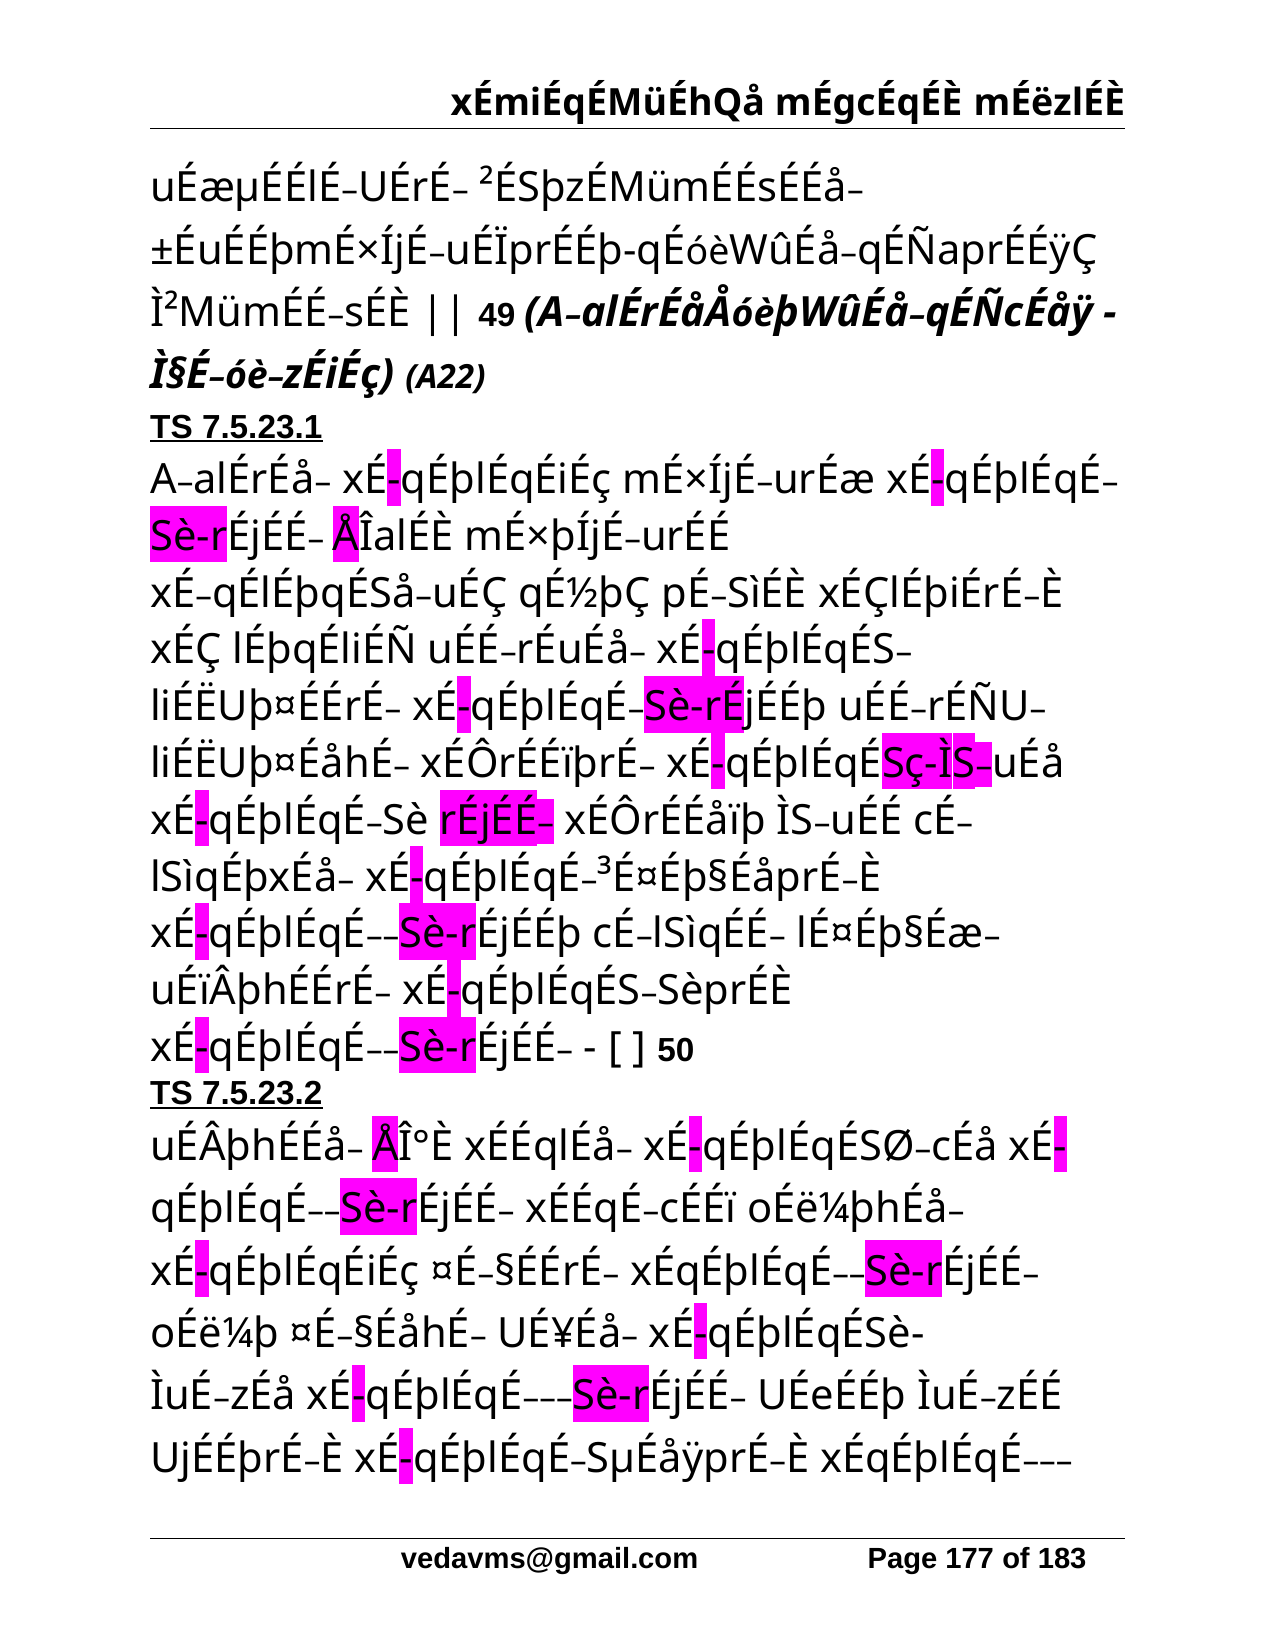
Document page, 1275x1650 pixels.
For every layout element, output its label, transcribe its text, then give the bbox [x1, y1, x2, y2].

text uÉÂþhÉÉå– ÅÎ°È xÉÉqlÉå– xÉ-qÉþlÉqÉSØ–cÉå xÉ-qÉþlÉqÉ––Sè-rÉjÉÉ– xÉÉqÉ–cÉÉï oÉë¼þhÉå– [150, 1116, 1125, 1235]
text TS 7.5.23.2 [150, 1073, 1125, 1112]
text Ì²MümÉÉ–sÉÈ || 49 (A–alÉrÉåÅóèþWûÉå–qÉÑcÉåÿ - Ì§É–óè–zÉiÉç) (A22) [150, 282, 1125, 401]
text xÉ-qÉþlÉqÉ––Sè-rÉjÉÉ– - [ ] 50 [209, 1017, 399, 1073]
text xÉ-qÉþlÉqÉ––Sè-rÉjÉÉ– - [ ] 50 [150, 1017, 195, 1073]
text xÉ–qÉlÉþqÉSå–uÉÇ qÉ½þÇ pÉ–SìÉÈ xÉÇlÉþiÉrÉ–È xÉÇ lÉþqÉliÉÑ uÉÉ–rÉuÉå– xÉ-qÉþlÉqÉS–liÉËUþ¤ÉÉrÉ– xÉ-qÉþlÉqÉ–Sè-rÉjÉÉþ uÉÉ–rÉÑU–liÉËUþ¤ÉåhÉ– xÉÔrÉÉïþrÉ– xÉ-qÉþlÉqÉSç-ÌS–uÉå xÉ-qÉþlÉqÉ–Sè rÉjÉÉ– xÉÔrÉÉåïþ ÌS–uÉÉ cÉ–lSìqÉþxÉå– xÉ-qÉþlÉqÉ–³É¤Éþ§ÉåprÉ–È [150, 562, 1125, 903]
text xÉ-qÉþlÉqÉ––Sè-rÉjÉÉþ cÉ–lSìqÉÉ– lÉ¤Éþ§Éæ–uÉïÂþhÉÉrÉ– xÉ-qÉþlÉqÉS–SèprÉÈ [150, 903, 447, 1017]
text TS 7.5.23.1 [150, 407, 1125, 445]
text A–alÉrÉå– xÉ-qÉþlÉqÉiÉç mÉ×ÍjÉ–urÉæ xÉ-qÉþlÉqÉ–Sè-rÉjÉÉ– ÅÎalÉÈ mÉ×þÍjÉ–urÉÉ [150, 449, 1125, 562]
text xÉ-qÉþlÉqÉiÉç ¤É–§ÉÉrÉ– xÉqÉþlÉqÉ––Sè-rÉjÉÉ– oÉë¼þ ¤É–§ÉåhÉ– UÉ¥Éå– xÉ-qÉþlÉqÉSè- [150, 1240, 1125, 1359]
text uÉæµÉÉlÉ–UÉrÉ– ²ÉSþzÉMümÉÉsÉÉå– ±ÉuÉÉþmÉ×ÍjÉ–uÉÏprÉÉþ-qÉóèWûÉå–qÉÑaprÉÉÿÇ [150, 157, 1125, 276]
text xÉ-qÉþlÉqÉ––Sè-rÉjÉÉþ cÉ–lSìqÉÉ– lÉ¤Éþ§Éæ–uÉïÂþhÉÉrÉ– xÉ-qÉþlÉqÉS–SèprÉÈ [461, 903, 1125, 1017]
text xÉ-qÉþlÉqÉ––Sè-rÉjÉÉ– - [ ] 50 [476, 1017, 1125, 1073]
